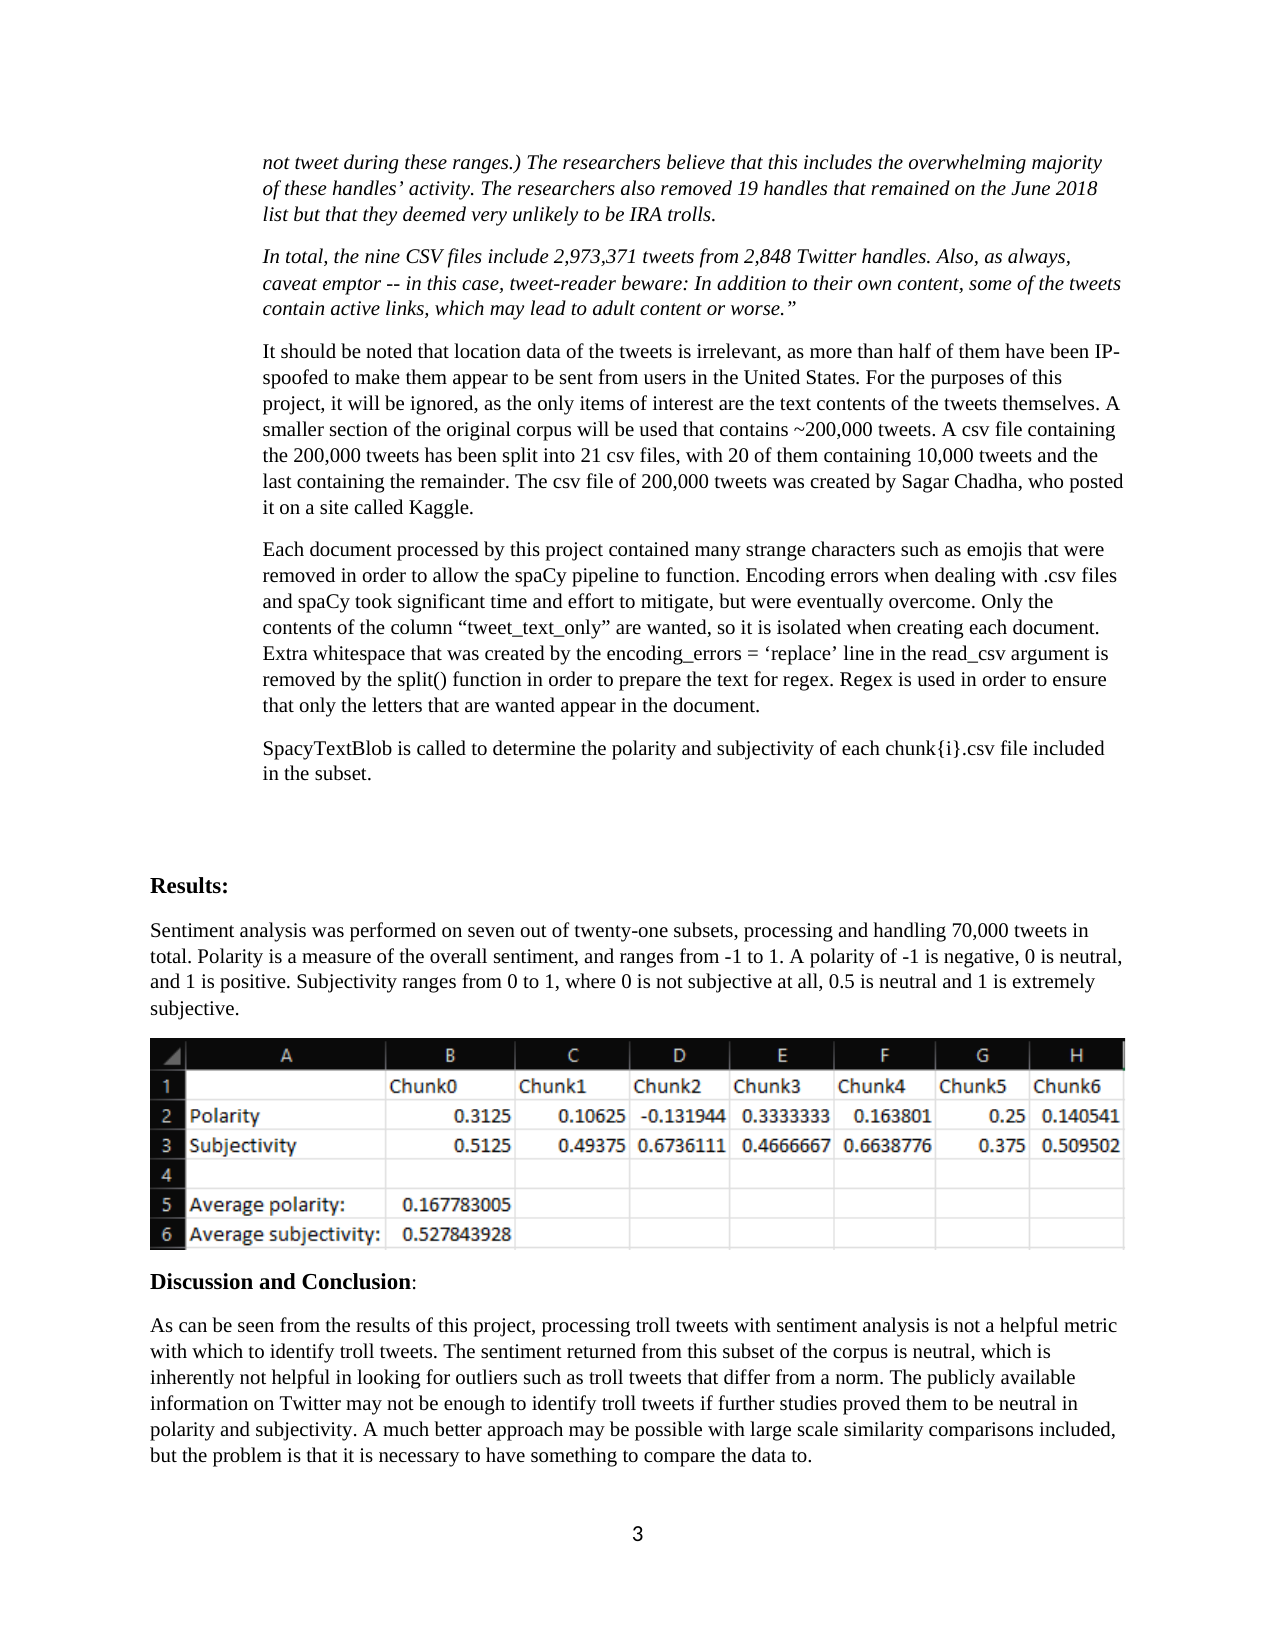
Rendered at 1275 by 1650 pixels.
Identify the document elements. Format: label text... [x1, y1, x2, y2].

text Results: [150, 872, 1125, 899]
text SpacyTextBlob is called to determine the polarity and subjectivity of each chunk{i}.csv file included in the subset. [262, 735, 1125, 785]
picture [150, 1038, 1125, 1250]
text Sentiment analysis was performed on seven out of twenty-one subsets, processing and handling 70,000 tweets in total. Polarity is a measure of the overall sentiment, and ranges from -1 to 1. A polarity of -1 is negative, 0 is neutral, and 1 is positive. Subjectivity ranges from 0 to 1, where 0 is not subjective at all, 0.5 is neutral and 1 is extremely subjective. [150, 918, 1125, 1019]
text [262, 150, 1125, 226]
text It should be noted that location data of the tweets is irrelevant, as more than half of them have been IP-spoofed to make them appear to be sent from users in the United States. For the purposes of this project, it will be ignored, as the only items of interest are the text contents of the tweets themselves. A smaller section of the original corpus will be used that contains ~200,000 tweets. A csv file containing the 200,000 tweets has been split into 21 csv files, with 20 of them containing 10,000 tweets and the last containing the remainder. The csv file of 200,000 tweets was created by Sagar Chadha, who posted it on a site called Kaggle. [262, 339, 1125, 519]
text Each document processed by this project contained many strange characters such as emojis that were removed in order to allow the spaCy pipeline to function. Encoding errors when dealing with .csv files and spaCy took significant time and effort to mitigate, but were eventually overcome. Only the contents of the column “tweet_text_only” are wanted, so it is isolated when creating each document. Extra whitespace that was created by the encoding_errors = ‘replace’ line in the read_csv argument is removed by the split() function in order to prepare the text for regex. Regex is used in order to ensure that only the letters that are wanted appear in the document. [262, 537, 1125, 717]
text As can be seen from the results of this project, processing troll tweets with sentiment analysis is not a helpful metric with which to identify troll tweets. The sentiment returned from this subset of the corpus is neutral, which is inherently not helpful in looking for outliers such as troll tweets that differ from a norm. The publicly available information on Twitter may not be enough to identify troll tweets if further studies proved them to be neutral in polarity and subjectivity. A much better approach may be possible with large scale similarity comparisons included, but the problem is that it is necessary to have something to compare the data to. [150, 1313, 1125, 1467]
text In total, the nine CSV files include 2,973,371 tweets from 2,848 Twitter handles. Also, as always, caveat emptor -- in this case, tweet-reader beware: In addition to their own content, some of the tweets contain active links, which may lead to adult content or worse.” [262, 244, 1125, 320]
text Discussion and Conclusion: [150, 1268, 1125, 1295]
